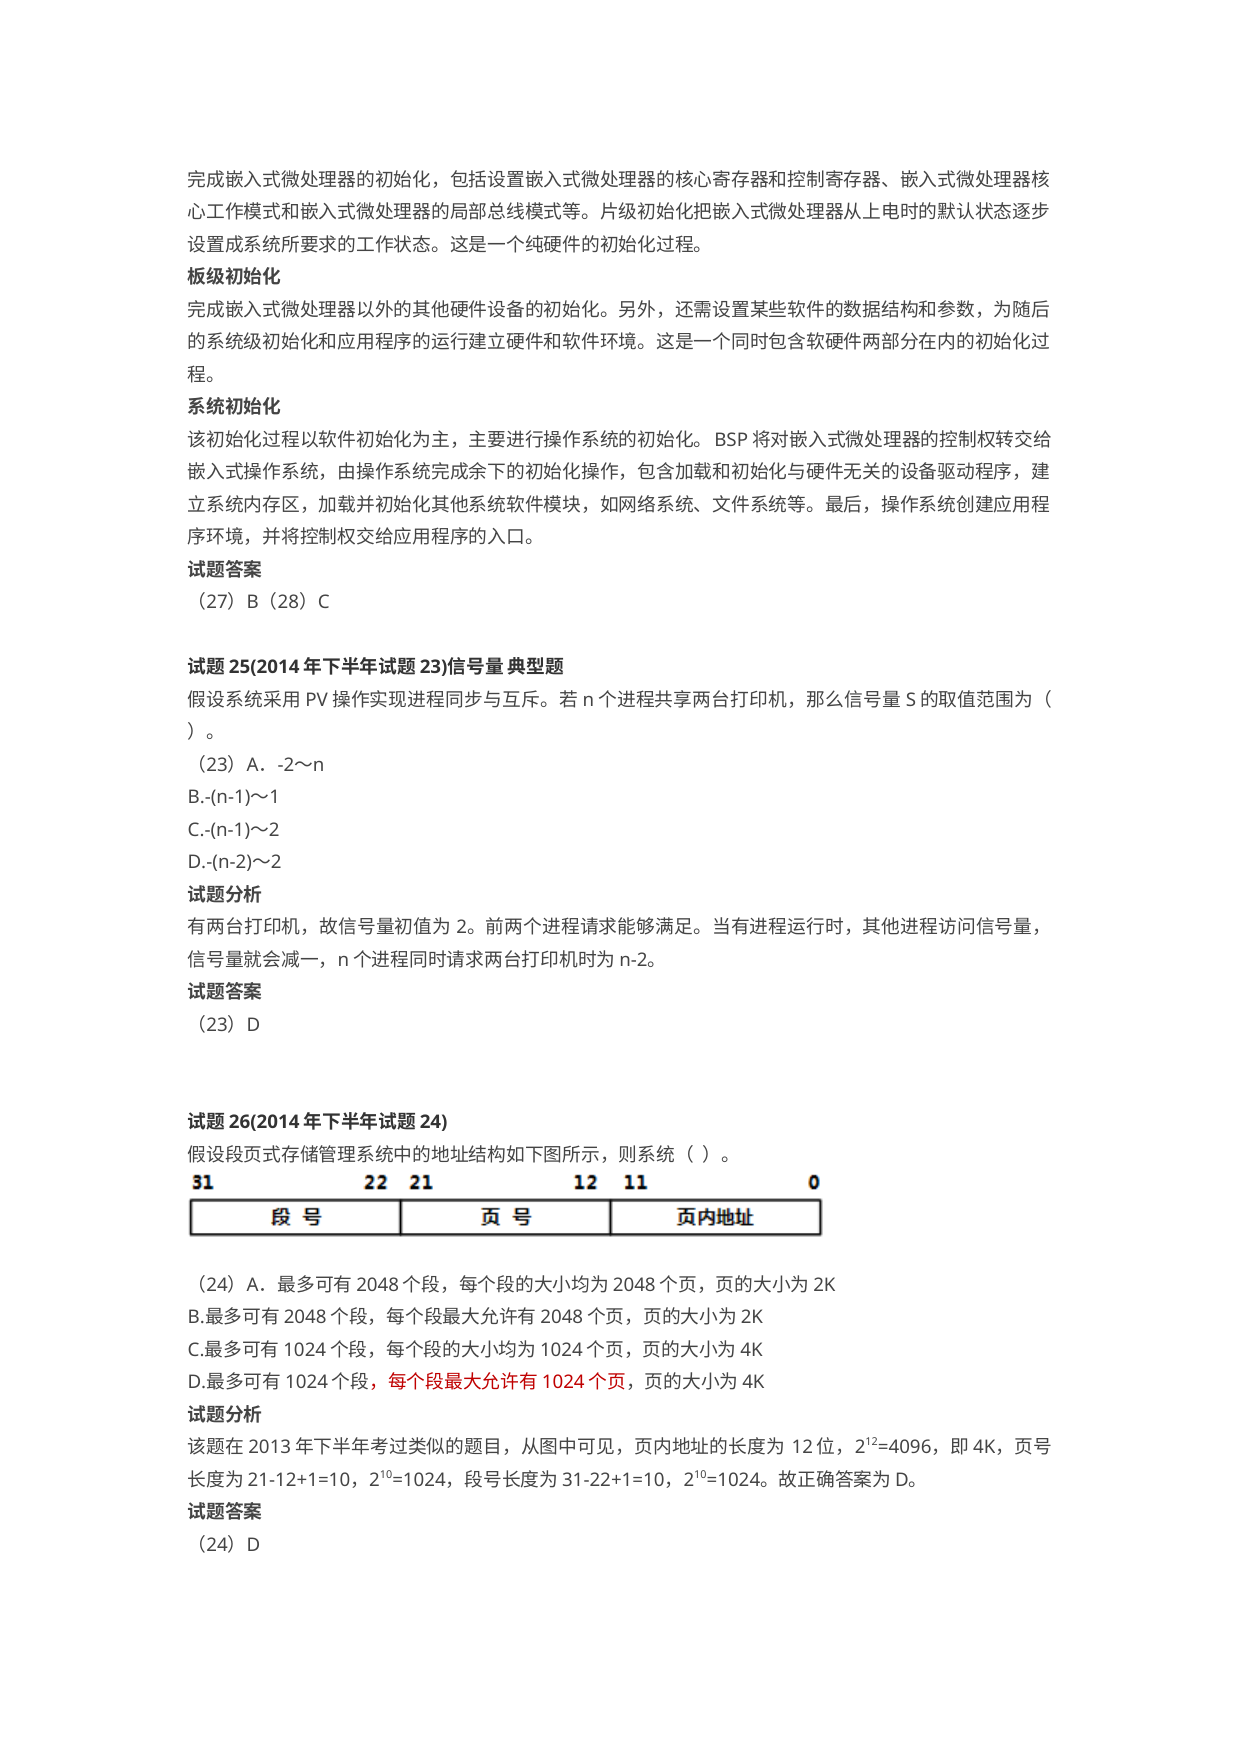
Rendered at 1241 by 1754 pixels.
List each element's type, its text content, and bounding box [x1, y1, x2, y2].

text （24）A．最多可有2048个段，每个段的大小均为2048个页，页的大小为2K B.最多可有2048个段，每个段最大允许有2048个页，页的大小为2K C.最多可有1024个段，每个段的大小均为1024个页，页的大小为4K D.最多可有1024个段，每个段最大允许有1024个页，页的大小为4K [187, 1267, 1053, 1397]
text （24）D [187, 1527, 1053, 1559]
text 假设系统采用PV操作实现进程同步与互斥。若n个进程共享两台打印机，那么信号量S的取值范围为（ ）。 （23）A．-2～n B.-(n-1)～1 C.-(n-1)～2 D.-(n-2)～2 [187, 682, 1053, 877]
text 该题在2013年下半年考过类似的题目，从图中可见，页内地址的长度为12位，212=4096，即4K，页号长度为21-12+1=10，210=1024，段号长度为31-22+1=10，210=1024。故正确答案为D。 [187, 1429, 1053, 1494]
text 完成嵌入式微处理器的初始化，包括设置嵌入式微处理器的核心寄存器和控制寄存器、嵌入式微处理器核心工作模式和嵌入式微处理器的局部总线模式等。片级初始化把嵌入式微处理器从上电时的默认状态逐步设置成系统所要求的工作状态。这是一个纯硬件的初始化过程。 [187, 162, 1053, 259]
text 试题答案 [187, 552, 1053, 584]
text 完成嵌入式微处理器以外的其他硬件设备的初始化。另外，还需设置某些软件的数据结构和参数，为随后的系统级初始化和应用程序的运行建立硬件和软件环境。这是一个同时包含软硬件两部分在内的初始化过程。 [187, 292, 1053, 389]
subtitle 试题25(2014年下半年试题23)信号量 典型题 [187, 649, 1053, 682]
text 试题分析 [187, 1397, 1053, 1429]
subtitle 试题26(2014年下半年试题24) [187, 1104, 1053, 1137]
text 试题答案 [187, 974, 1053, 1007]
text 假设段页式存储管理系统中的地址结构如下图所示，则系统（ ）。 [187, 1137, 1053, 1169]
text 系统初始化 [187, 389, 1053, 422]
picture [187, 1169, 826, 1243]
text （27）B（28）C [187, 584, 1053, 617]
text （23）D [187, 1007, 1053, 1039]
text 试题分析 [187, 877, 1053, 909]
text 该初始化过程以软件初始化为主，主要进行操作系统的初始化。BSP将对嵌入式微处理器的控制权转交给嵌入式操作系统，由操作系统完成余下的初始化操作，包含加载和初始化与硬件无关的设备驱动程序，建立系统内存区，加载并初始化其他系统软件模块，如网络系统、文件系统等。最后，操作系统创建应用程序环境，并将控制权交给应用程序的入口。 [187, 422, 1053, 552]
text 板级初始化 [187, 259, 1053, 292]
text 试题答案 [187, 1494, 1053, 1527]
text 有两台打印机，故信号量初值为2。前两个进程请求能够满足。当有进程运行时，其他进程访问信号量，信号量就会减一，n个进程同时请求两台打印机时为n-2。 [187, 909, 1053, 974]
